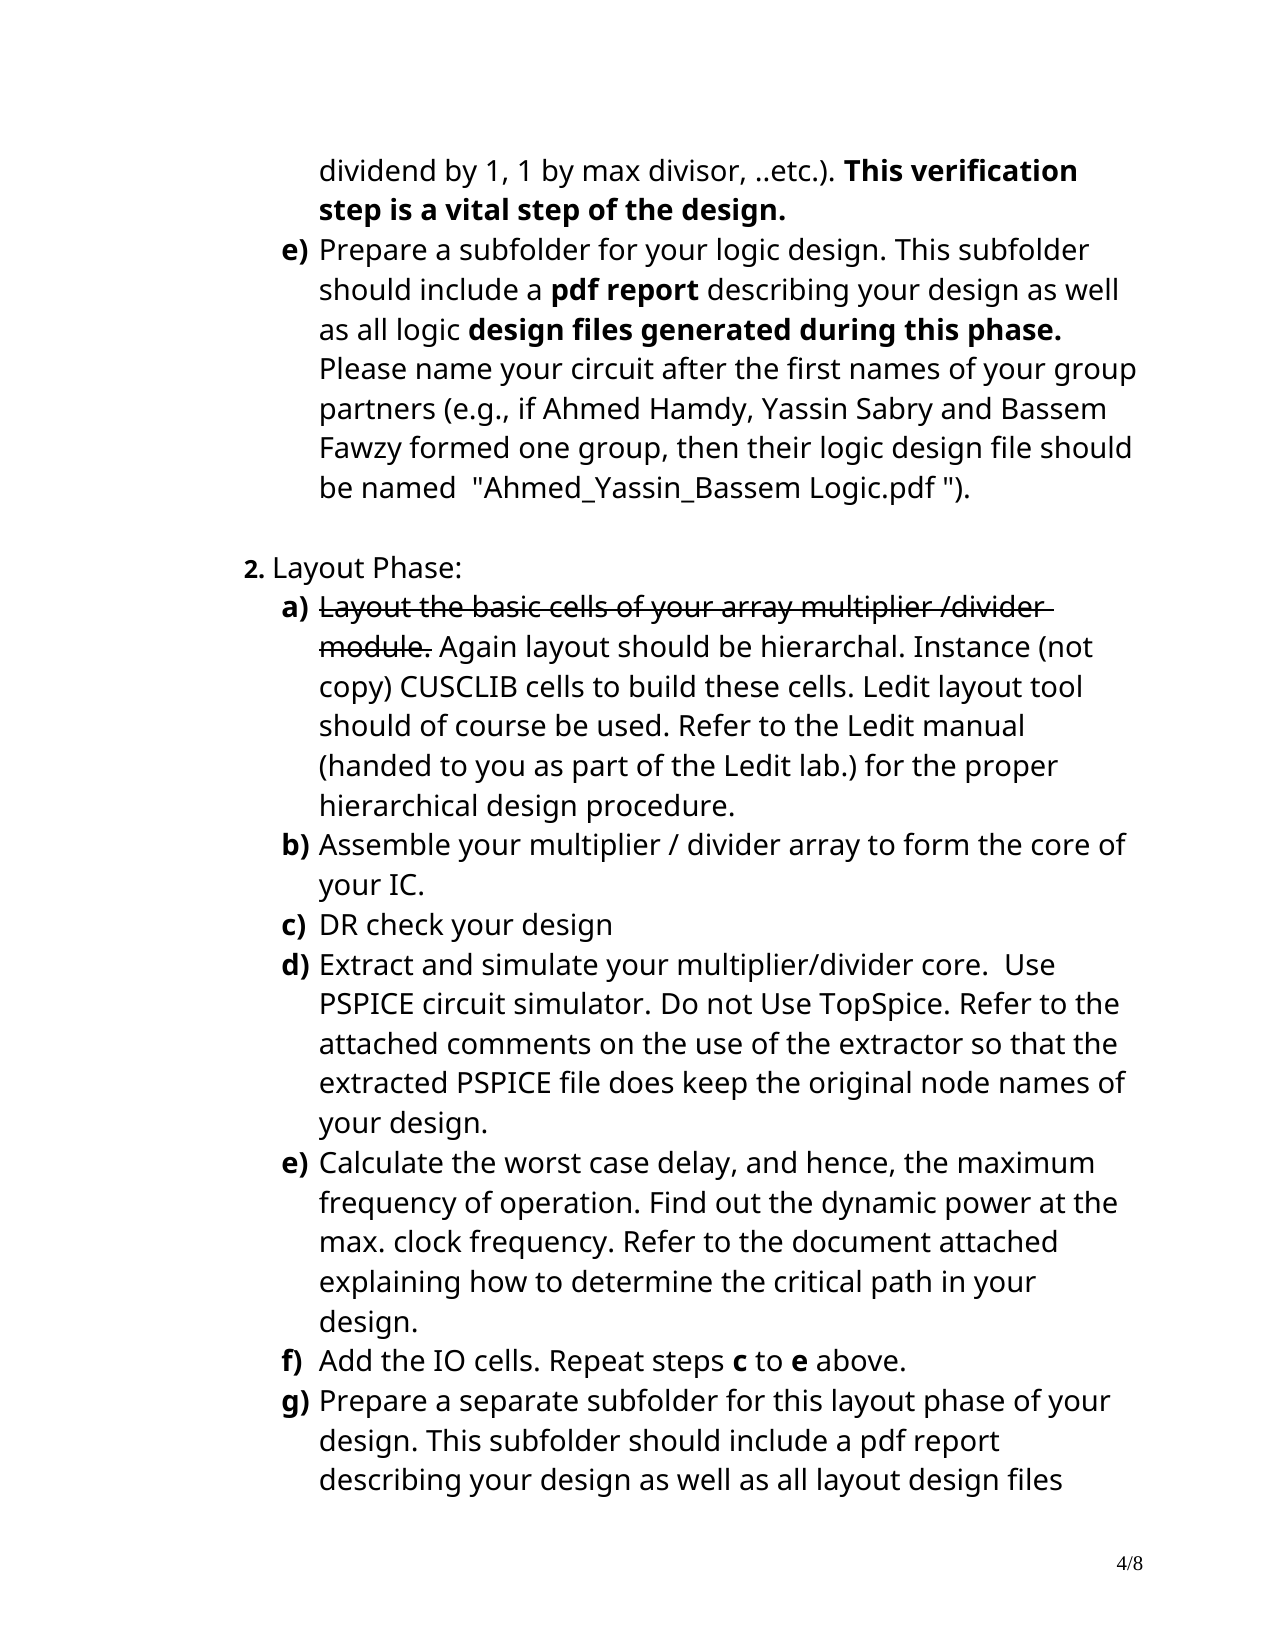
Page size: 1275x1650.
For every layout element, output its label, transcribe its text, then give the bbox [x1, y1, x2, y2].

list Prepare a subfolder for your logic design. This subfolder should include a pdf report describing your design as well as all logic design files generated during this phase. Please name your circuit after the first names of your group partners (e.g., if Ahmed Hamdy, Yassin Sabry and Bassem Fawzy formed one group, then their logic design file should be named "Ahmed_Yassin_Bassem Logic.pdf "). [281, 229, 1139, 507]
list Extract and simulate your multiplier/divider core. Use PSPICE circuit simulator. Do not Use TopSpice. Refer to the attached comments on the use of the extractor so that the extracted PSPICE file does keep the original node names of your design. [281, 944, 1139, 1142]
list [281, 150, 1139, 229]
list Layout the basic cells of your array multiplier /divider module. Again layout should be hierarchal. Instance (not copy) CUSCLIB cells to build these cells. Ledit layout tool should of course be used. Refer to the Ledit manual (handed to you as part of the Ledit lab.) for the proper hierarchical design procedure. [281, 587, 1139, 825]
list Assemble your multiplier / divider array to form the core of your IC. [281, 825, 1139, 904]
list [281, 1380, 1139, 1499]
list Calculate the worst case delay, and hence, the maximum frequency of operation. Find out the dynamic power at the max. clock frequency. Refer to the document attached explaining how to determine the critical path in your design. [281, 1142, 1139, 1341]
list Add the IO cells. Repeat steps c to e above. [281, 1341, 1139, 1380]
list Layout Phase: [244, 547, 1139, 587]
list DR check your design [281, 904, 1139, 944]
